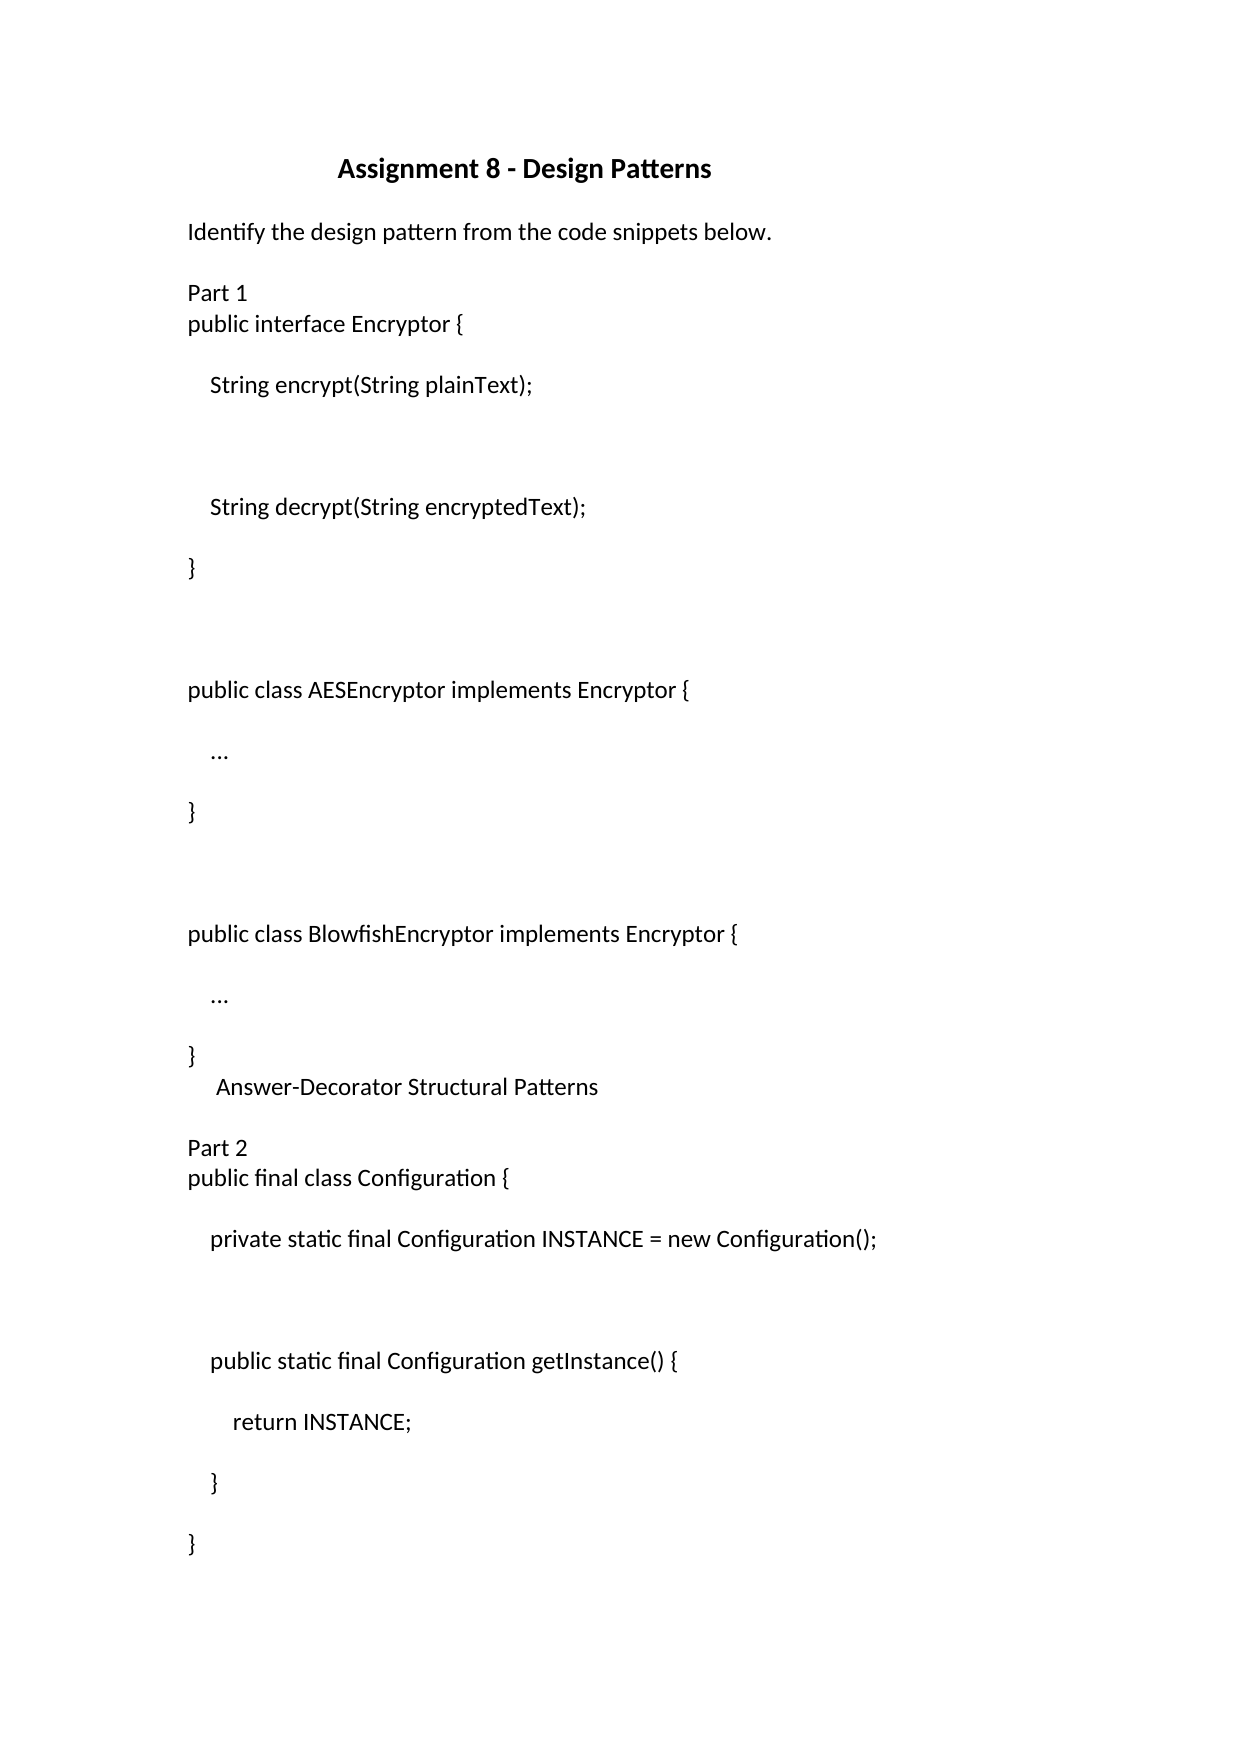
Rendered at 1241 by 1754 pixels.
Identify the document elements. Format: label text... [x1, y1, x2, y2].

text return INSTANCE; [187, 1406, 1053, 1437]
text Part 1 [187, 277, 1053, 308]
text public class BlowfishEncryptor implements Encryptor { [187, 918, 1053, 949]
text } [187, 796, 1053, 827]
text public final class Configuration { [187, 1162, 1053, 1193]
text Answer-Decorator Structural Patterns [187, 1071, 1053, 1101]
text ... [187, 735, 1053, 766]
text } [187, 1040, 1053, 1071]
text Part 2 [187, 1132, 1053, 1162]
text public interface Encryptor { [187, 308, 1053, 338]
text private static final Configuration INSTANCE = new Configuration(); [187, 1223, 1053, 1254]
text ... [187, 979, 1053, 1010]
text } [187, 552, 1053, 582]
text public class AESEncryptor implements Encryptor { [187, 674, 1053, 704]
text Identify the design pattern from the code snippets below. [187, 216, 1053, 247]
text String decrypt(String encryptedText); [187, 491, 1053, 521]
text } [187, 1467, 1053, 1498]
text String encrypt(String plainText); [187, 369, 1053, 399]
text Assignment 8 - Design Patterns [337, 150, 1053, 186]
text public static final Configuration getInstance() { [187, 1345, 1053, 1376]
text } [187, 1528, 1053, 1559]
